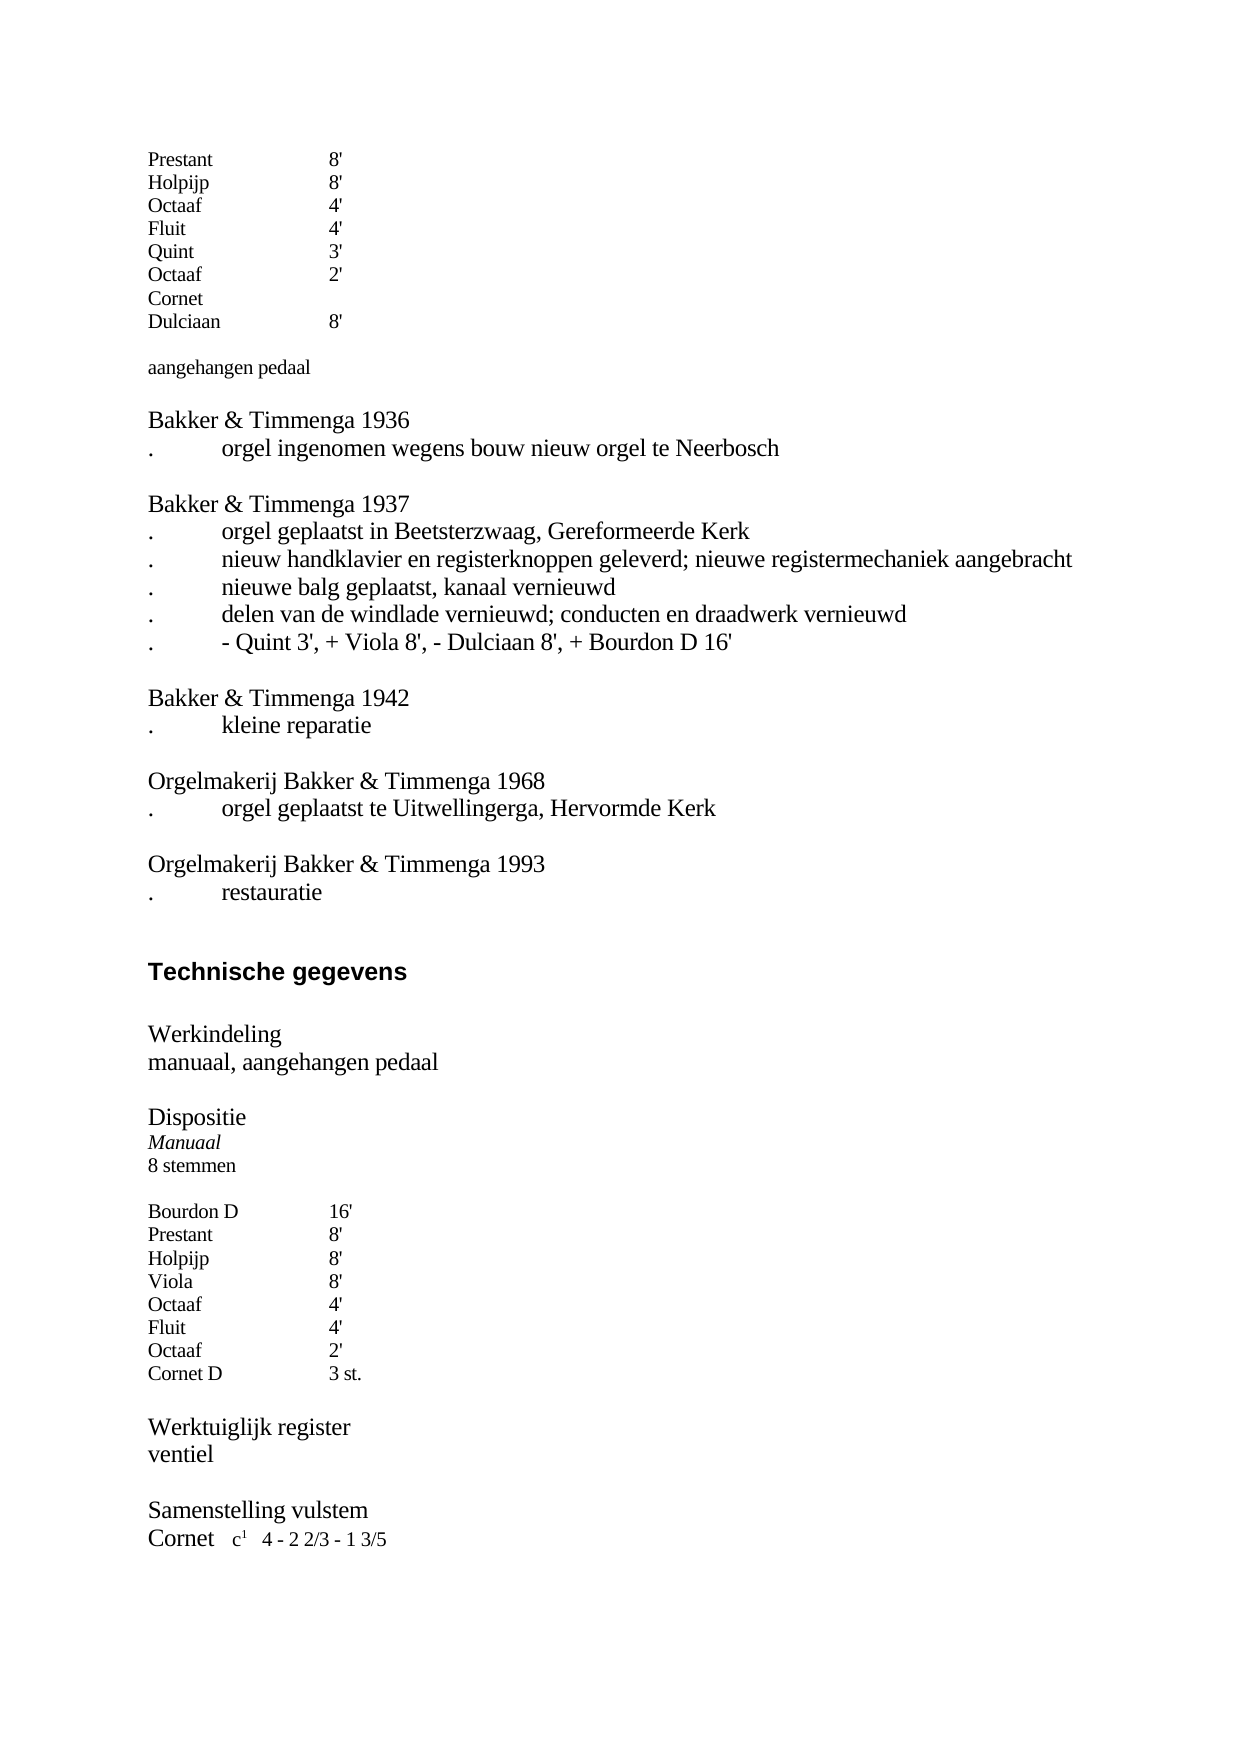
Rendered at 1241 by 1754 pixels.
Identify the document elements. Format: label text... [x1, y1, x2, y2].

text Dispositie [148, 1103, 1093, 1131]
table_header 16' 8' 8' 8' 4' 4' 2' 3 st. [321, 1131, 371, 1385]
text Bakker & Timmenga 1942 [148, 684, 1093, 711]
text . orgel geplaatst te Uitwellingerga, Hervormde Kerk [148, 794, 1093, 822]
text manuaal, aangehangen pedaal [148, 1048, 1093, 1075]
text . delen van de windlade vernieuwd; conducten en draadwerk vernieuwd [148, 601, 1093, 628]
text . restauratie [148, 878, 1093, 905]
text . orgel geplaatst in Beetsterzwaag, Gereformeerde Kerk [148, 517, 1093, 545]
text Orgelmakerij Bakker & Timmenga 1968 [148, 767, 1093, 794]
text . nieuwe balg geplaatst, kanaal vernieuwd [148, 573, 1093, 601]
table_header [140, 148, 321, 333]
text . orgel ingenomen wegens bouw nieuw orgel te Neerbosch [148, 434, 1093, 462]
text . kleine reparatie [148, 711, 1093, 739]
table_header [321, 148, 371, 333]
text Cornet c1 4 - 2 2/3 - 1 3/5 [148, 1524, 1093, 1551]
text Samenstelling vulstem [148, 1496, 1093, 1524]
text Orgelmakerij Bakker & Timmenga 1993 [148, 850, 1093, 878]
text . nieuw handklavier en registerknoppen geleverd; nieuwe registermechaniek aangebracht [148, 545, 1093, 573]
text Werkindeling [148, 1020, 1093, 1048]
text . - Quint 3', + Viola 8', - Dulciaan 8', + Bourdon D 16' [148, 628, 1093, 656]
table_header Manuaal 8 stemmen Bourdon D Prestant Holpijp Viola Octaaf Fluit Octaaf Cornet D [140, 1131, 321, 1385]
text Bakker & Timmenga 1937 [148, 490, 1093, 517]
text aangehangen pedaal [148, 356, 1093, 379]
text ventiel [148, 1441, 1093, 1468]
text Werktuiglijk register [148, 1413, 1093, 1441]
text Bakker & Timmenga 1936 [148, 407, 1093, 434]
subtitle Technische gegevens [148, 958, 1093, 986]
